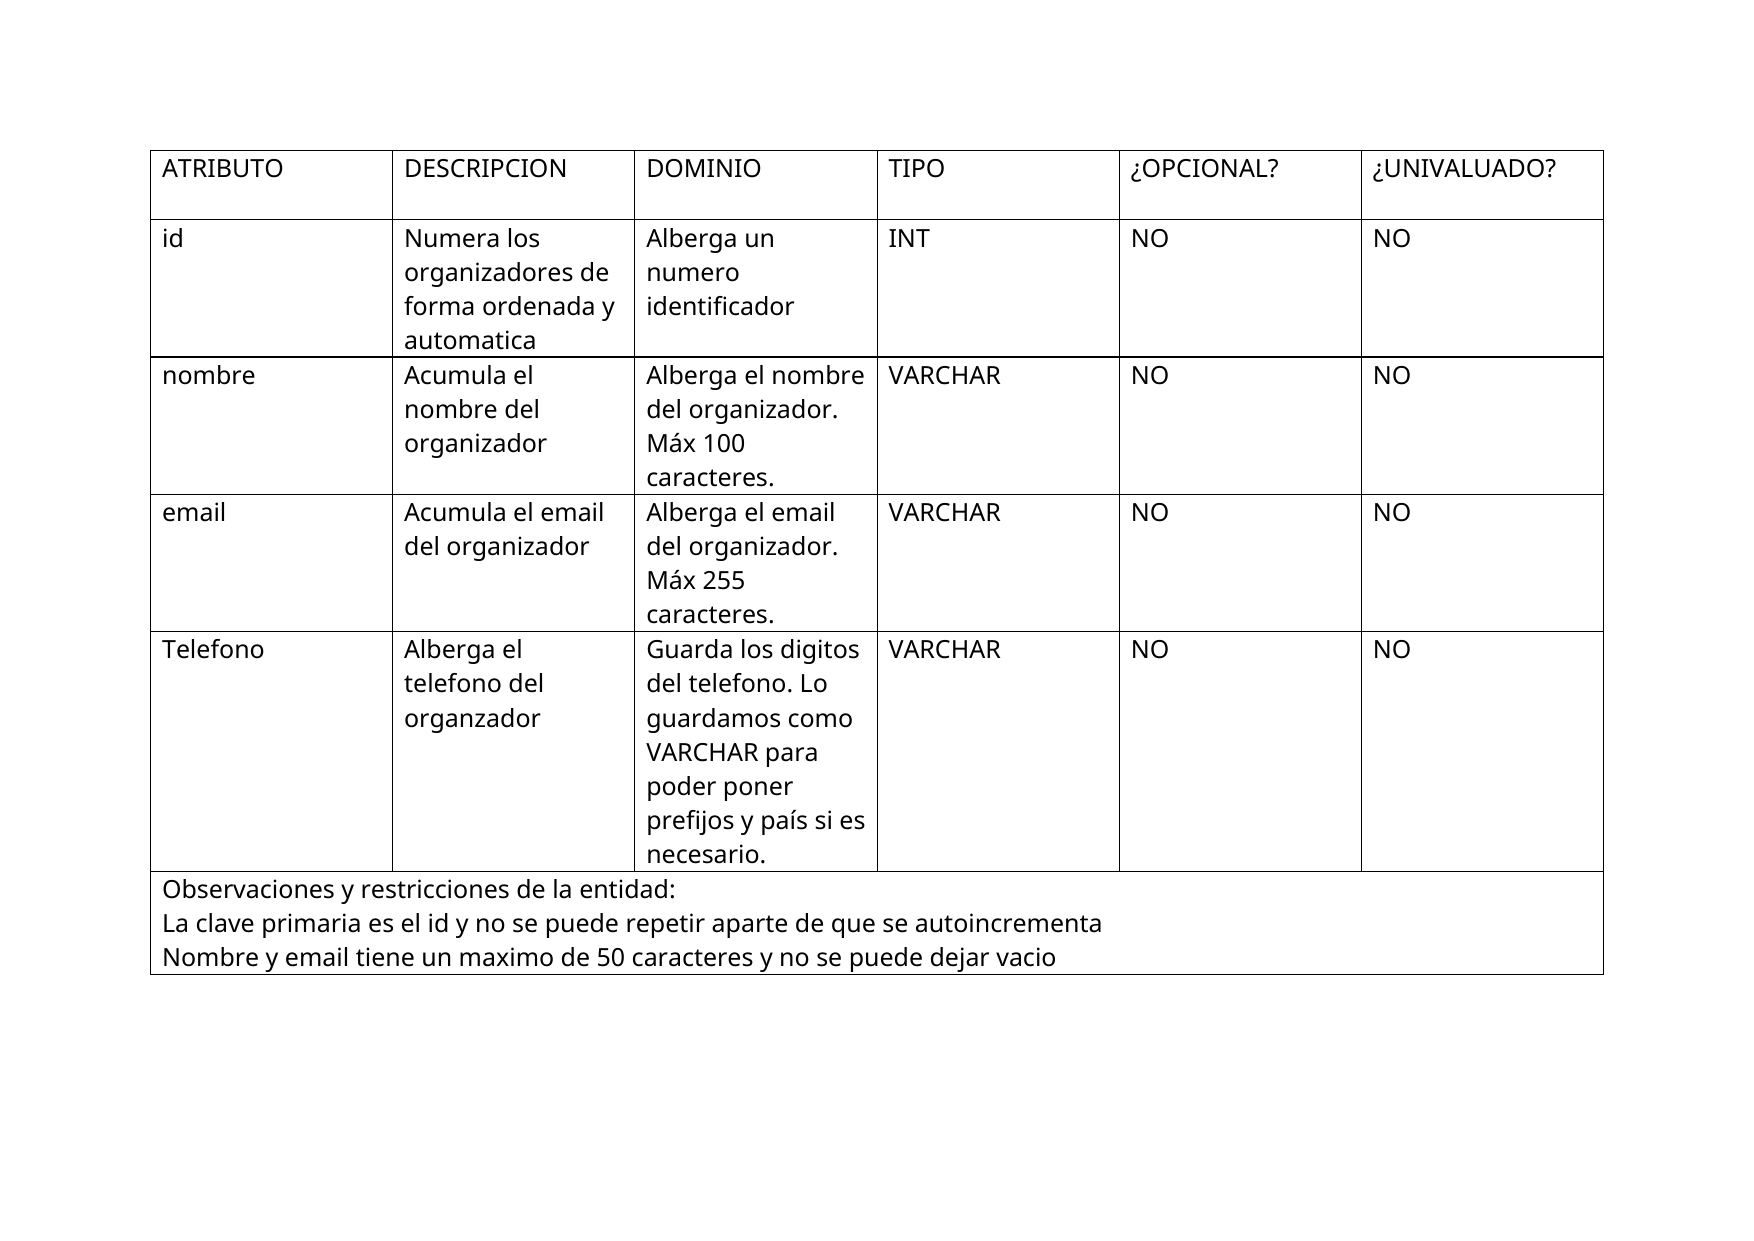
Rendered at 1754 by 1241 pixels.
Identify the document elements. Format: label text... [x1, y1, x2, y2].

table_cell Numera los organizadores de forma ordenada y automatica [393, 220, 634, 356]
table_cell Alberga un numero identificador [635, 220, 877, 356]
table_cell NO [1120, 220, 1361, 356]
table_cell NO [1120, 632, 1361, 871]
table_cell nombre [151, 358, 392, 494]
table_cell NO [1362, 220, 1603, 356]
table_cell ATRIBUTO [151, 151, 392, 219]
table_cell NO [1120, 495, 1361, 631]
table_cell Observaciones y restricciones de la entidad: La clave primaria es el id y no se puede repetir aparte de que se autoincrementa Nombre y email tiene un maximo de 50 caracteres y no se puede dejar vacio [151, 872, 1603, 974]
table_cell VARCHAR [878, 632, 1119, 871]
table_cell Acumula el email del organizador [393, 495, 634, 631]
table_cell Alberga el telefono del organzador [393, 632, 634, 871]
table_cell VARCHAR [878, 358, 1119, 494]
table_cell ¿OPCIONAL? [1120, 151, 1361, 219]
table_cell DOMINIO [635, 151, 877, 219]
table_cell INT [878, 220, 1119, 356]
table_cell NO [1362, 358, 1603, 494]
table_cell Acumula el nombre del organizador [393, 358, 634, 494]
table_cell Alberga el email del organizador. Máx 255 caracteres. [635, 495, 877, 631]
table_cell Guarda los digitos del telefono. Lo guardamos como VARCHAR para poder poner prefijos y país si es necesario. [635, 632, 877, 871]
table_cell NO [1362, 632, 1603, 871]
table_cell Telefono [151, 632, 392, 871]
table_cell email [151, 495, 392, 631]
table_cell VARCHAR [878, 495, 1119, 631]
table_cell ¿UNIVALUADO? [1362, 151, 1603, 219]
table_cell DESCRIPCION [393, 151, 634, 219]
table_cell NO [1362, 495, 1603, 631]
table_cell TIPO [878, 151, 1119, 219]
table_cell NO [1120, 358, 1361, 494]
table_cell Alberga el nombre del organizador. Máx 100 caracteres. [635, 358, 877, 494]
table_cell id [151, 220, 392, 356]
